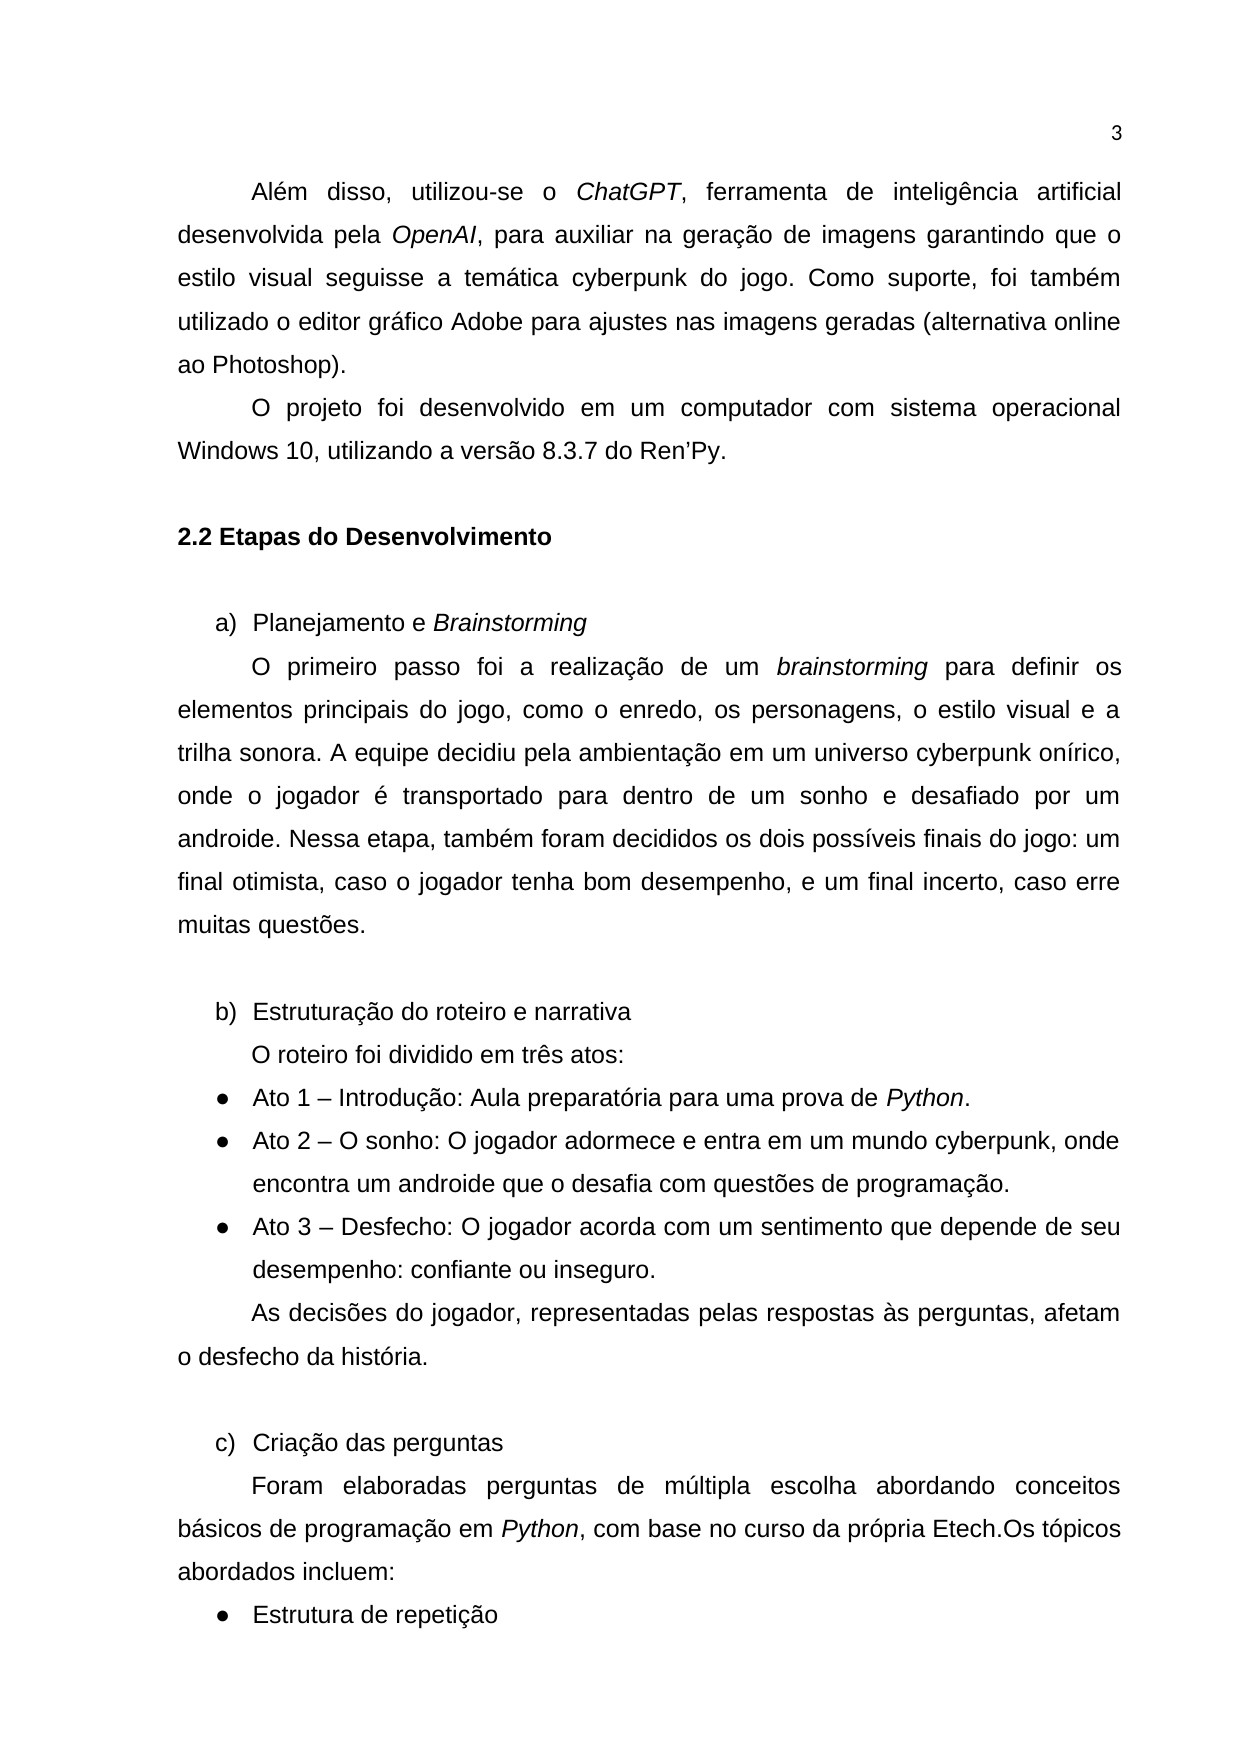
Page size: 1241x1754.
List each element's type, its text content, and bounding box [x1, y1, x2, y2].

list Planejamento e Brainstorming [215, 608, 1122, 637]
list Estruturação do roteiro e narrativa [215, 997, 1122, 1025]
list Ato 2 – O sonho: O jogador adormece e entra em um mundo cyberpunk, onde encontra um androide que o desafia com questões de programação. [215, 1126, 1122, 1198]
text 2.2 Etapas do Desenvolvimento [177, 522, 1122, 551]
text Foram elaboradas perguntas de múltipla escolha abordando conceitos básicos de programação em Python, com base no curso da própria Etech.Os tópicos abordados incluem: [177, 1471, 1122, 1586]
text O projeto foi desenvolvido em um computador com sistema operacional Windows 10, utilizando a versão 8.3.7 do Ren’Py. [177, 393, 1122, 465]
list Estrutura de repetição [215, 1600, 1122, 1629]
text As decisões do jogador, representadas pelas respostas às perguntas, afetam o desfecho da história. [177, 1298, 1122, 1370]
list Criação das perguntas [215, 1428, 1122, 1457]
list Ato 1 – Introdução: Aula preparatória para uma prova de Python. [215, 1083, 1122, 1112]
list Ato 3 – Desfecho: O jogador acorda com um sentimento que depende de seu desempenho: confiante ou inseguro. [215, 1212, 1122, 1284]
text Além disso, utilizou-se o ChatGPT, ferramenta de inteligência artificial desenvolvida pela OpenAI, para auxiliar na geração de imagens garantindo que o estilo visual seguisse a temática cyberpunk do jogo. Como suporte, foi também utilizado o editor gráfico Adobe para ajustes nas imagens geradas (alternativa online ao Photoshop). [177, 177, 1122, 378]
text O primeiro passo foi a realização de um brainstorming para definir os elementos principais do jogo, como o enredo, os personagens, o estilo visual e a trilha sonora. A equipe decidiu pela ambientação em um universo cyberpunk onírico, onde o jogador é transportado para dentro de um sonho e desafiado por um androide. Nessa etapa, também foram decididos os dois possíveis finais do jogo: um final otimista, caso o jogador tenha bom desempenho, e um final incerto, caso erre muitas questões. [177, 652, 1122, 939]
text O roteiro foi dividido em três atos: [177, 1040, 1122, 1068]
